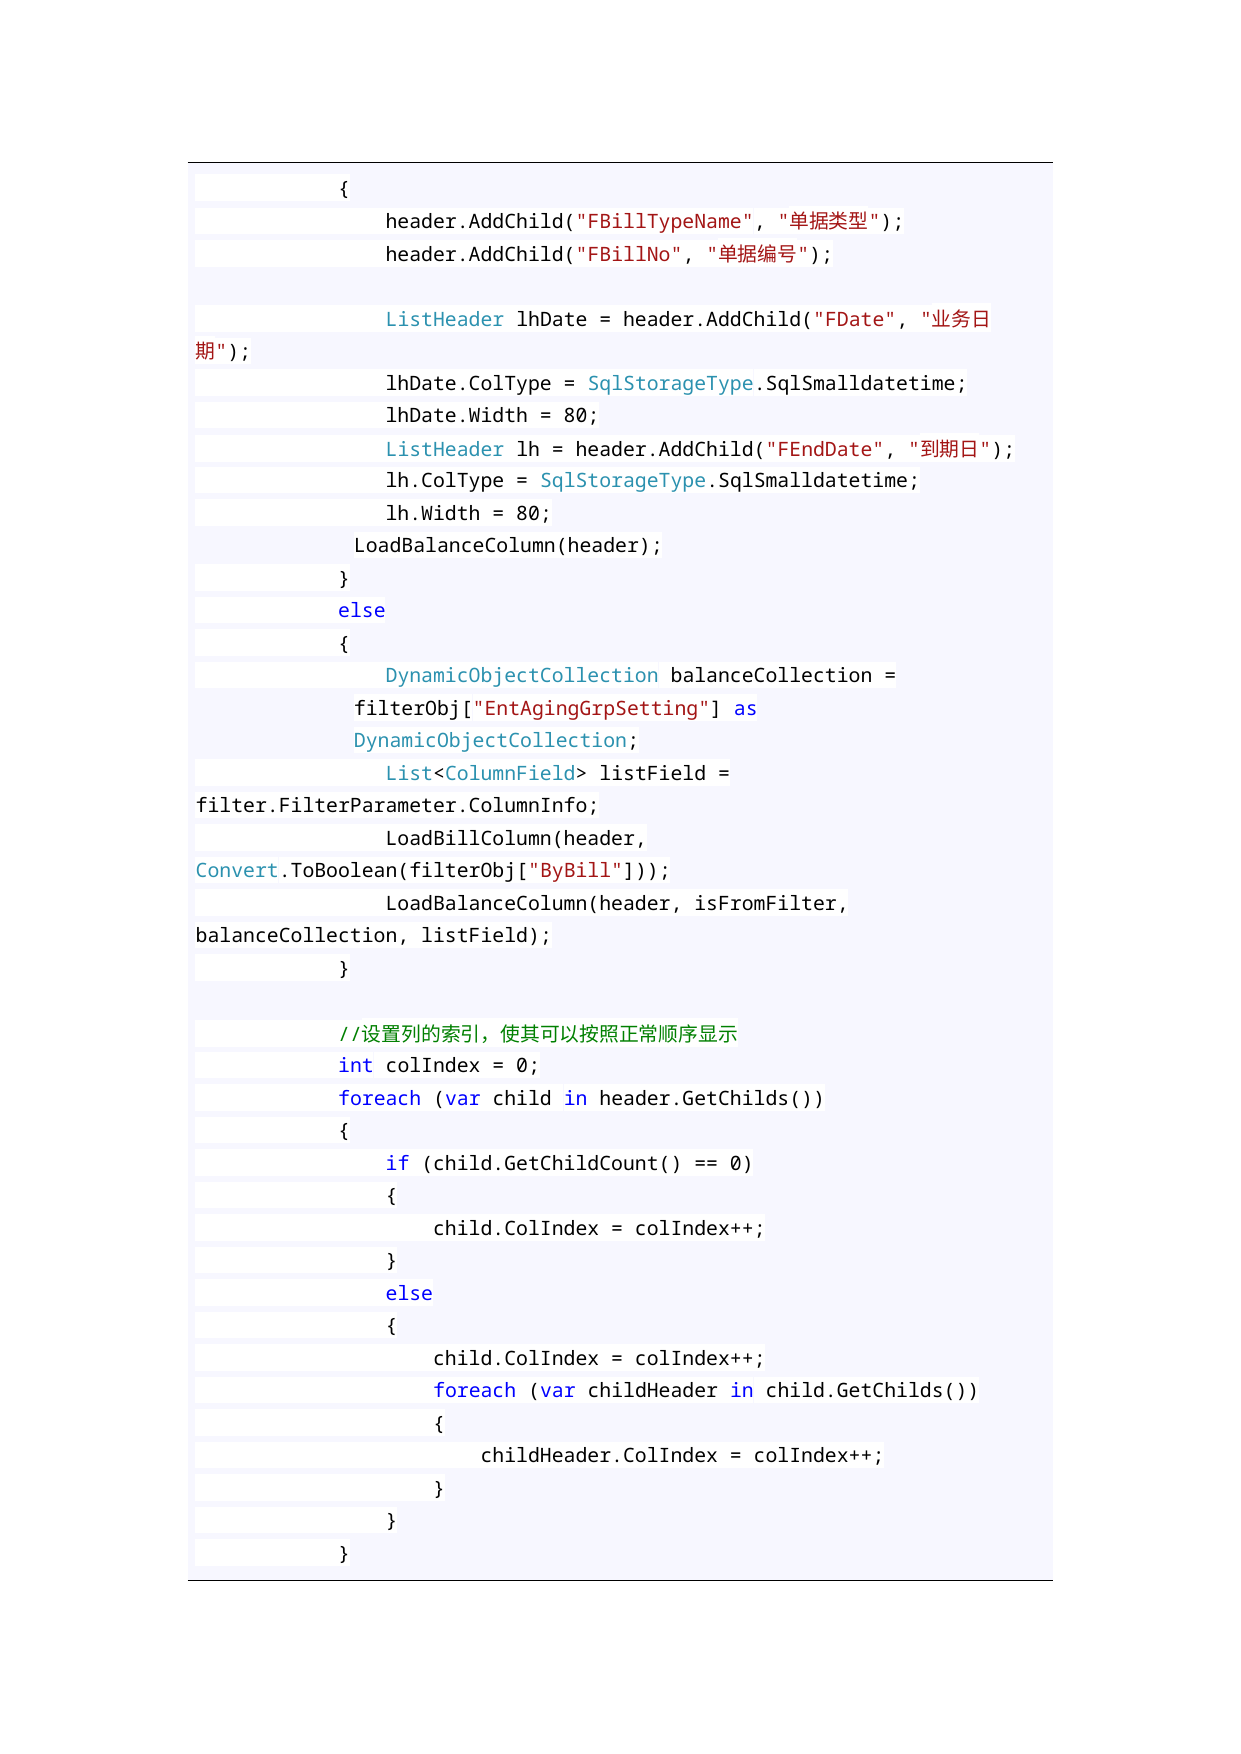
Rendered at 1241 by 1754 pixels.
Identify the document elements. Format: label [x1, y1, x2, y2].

table_cell [188, 163, 1053, 1580]
